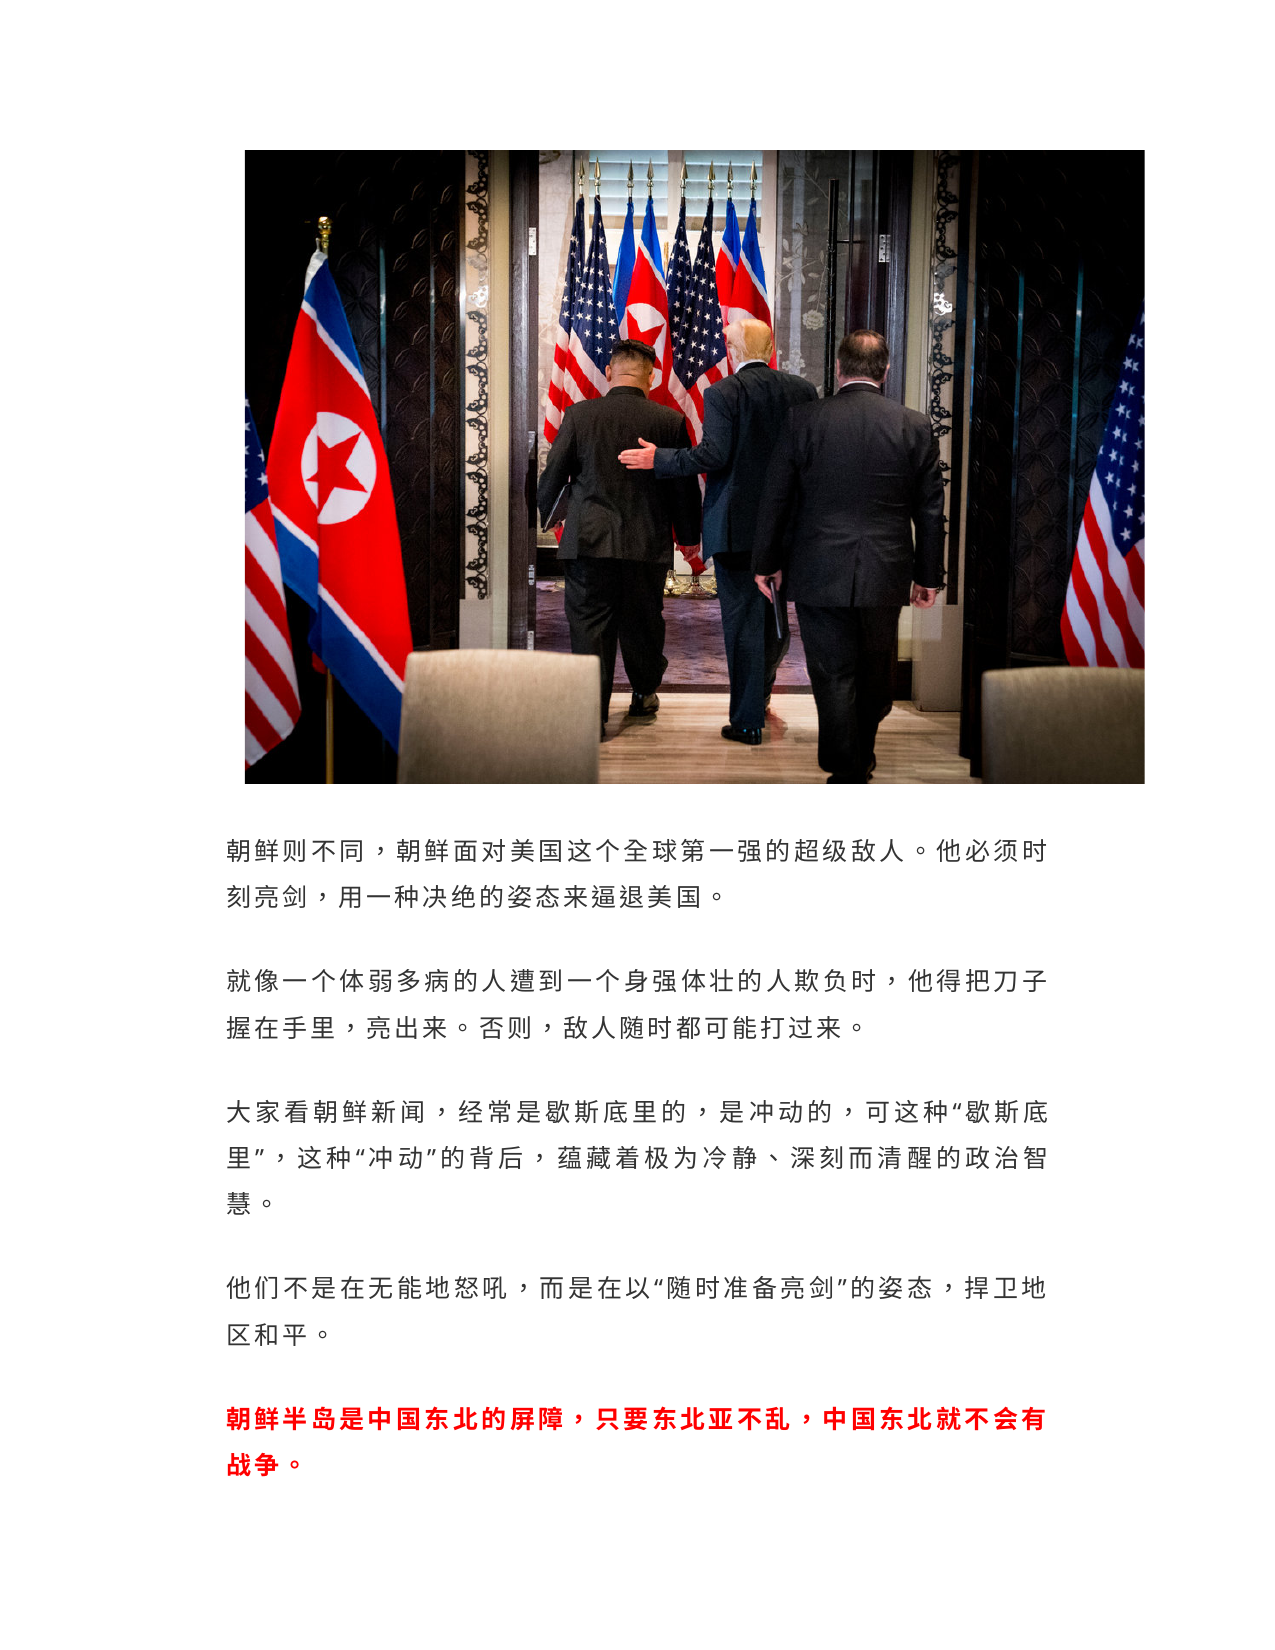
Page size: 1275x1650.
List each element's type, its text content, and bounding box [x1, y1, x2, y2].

text 大家看朝鲜新闻，经常是歇斯底里的，是冲动的，可这种“歇斯底里”，这种“冲动”的背后，蕴藏着极为冷静、深刻而清醒的政治智慧。 [226, 1082, 1049, 1221]
text 就像一个体弱多病的人遭到一个身强体壮的人欺负时，他得把刀子握在手里，亮出来。否则，敌人随时都可能打过来。 [226, 951, 1049, 1044]
text 他们不是在无能地怒吼，而是在以“随时准备亮剑”的姿态，捍卫地区和平。 [226, 1259, 1049, 1352]
picture [244, 150, 1145, 784]
text 朝鲜则不同，朝鲜面对美国这个全球第一强的超级敌人。他必须时刻亮剑，用一种决绝的姿态来逼退美国。 [226, 821, 1049, 914]
text 朝鲜半岛是中国东北的屏障，只要东北亚不乱，中国东北就不会有战争。 [226, 1389, 1049, 1482]
